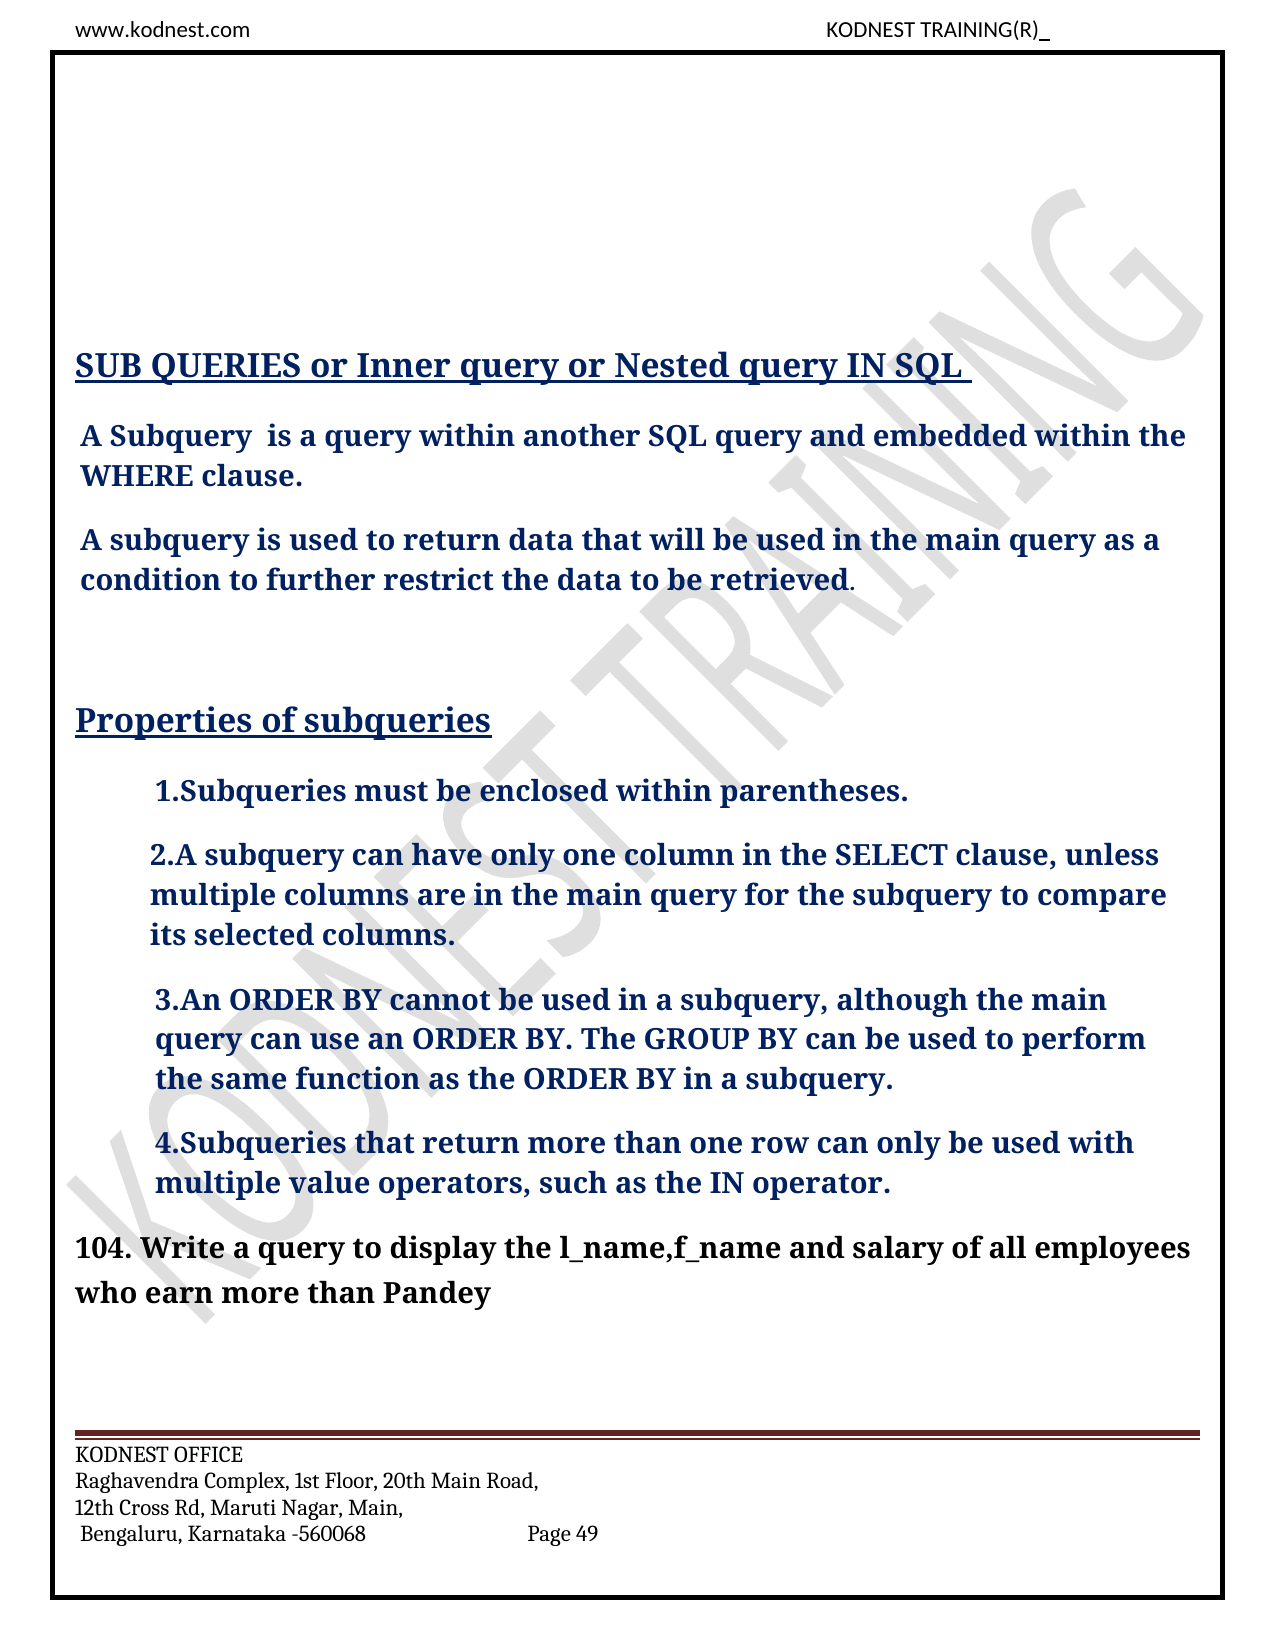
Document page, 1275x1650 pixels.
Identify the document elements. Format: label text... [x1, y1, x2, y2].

text A Subquery is a query within another SQL query and embedded within the WHERE clause. [80, 415, 1195, 494]
text A subquery is used to return data that will be used in the main query as a condition to further restrict the data to be retrieved. [80, 519, 1195, 599]
text 3.An ORDER BY cannot be used in a subquery, although the main query can use an ORDER BY. The GROUP BY can be used to perform the same function as the ORDER BY in a subquery. [155, 979, 1195, 1098]
text SUB QUERIES or Inner query or Nested query IN SQL [75, 342, 1200, 388]
text Properties of subqueries [75, 697, 1200, 742]
text 1.Subqueries must be enclosed within parentheses. [155, 770, 1195, 810]
text 104. Write a query to display the l_name,f_name and salary of all employees who earn more than Pandey [75, 1227, 1200, 1312]
text 4.Subqueries that return more than one row can only be used with multiple value operators, such as the IN operator. [155, 1123, 1195, 1202]
text 2.A subquery can have only one column in the SELECT clause, unless multiple columns are in the main query for the subquery to compare its selected columns. [150, 835, 1195, 954]
